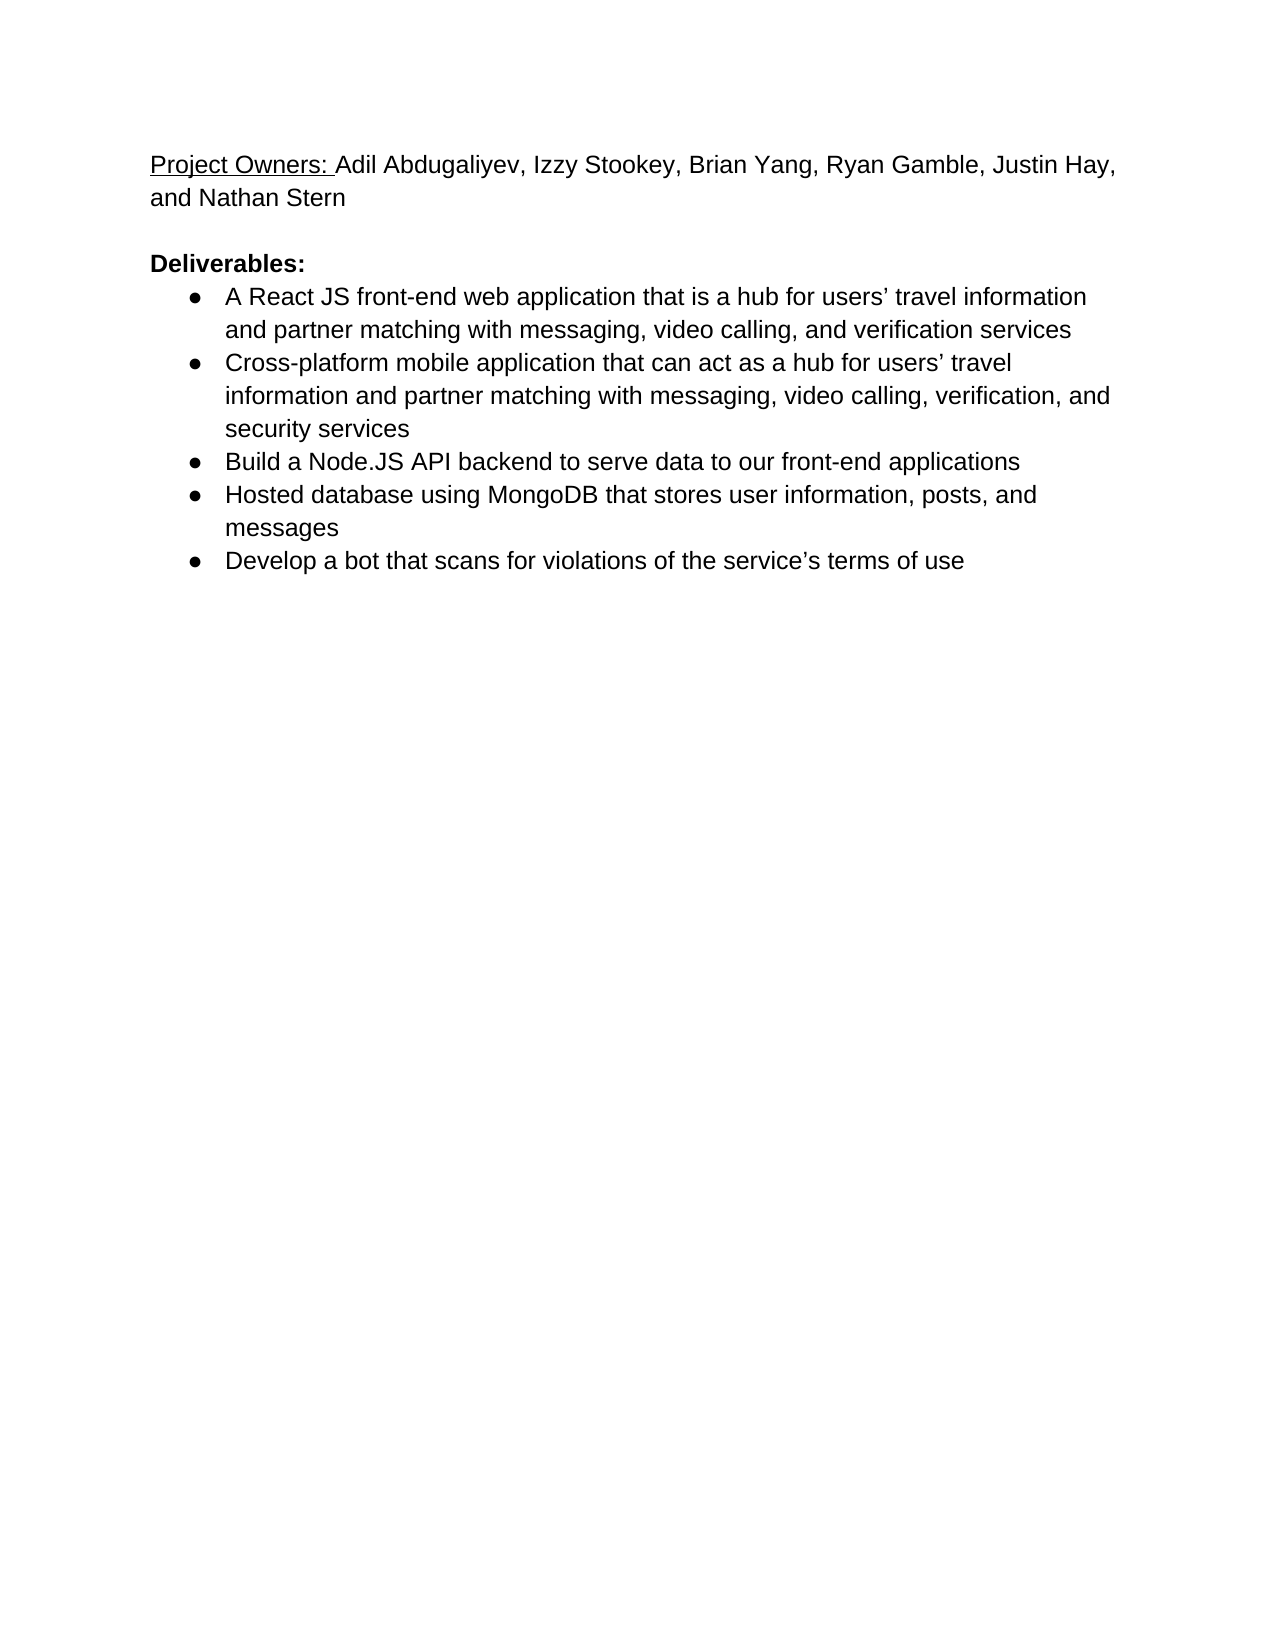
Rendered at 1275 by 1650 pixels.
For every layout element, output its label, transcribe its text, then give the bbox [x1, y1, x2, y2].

text Deliverables: [150, 249, 1125, 278]
list Develop a bot that scans for violations of the service’s terms of use [187, 546, 1125, 575]
list Hosted database using MongoDB that stores user information, posts, and messages [187, 480, 1125, 542]
text Project Owners: Adil Abdugaliyev, Izzy Stookey, Brian Yang, Ryan Gamble, Justin Hay, and Nathan Stern [150, 150, 1125, 212]
list Cross-platform mobile application that can act as a hub for users’ travel information and partner matching with messaging, video calling, verification, and security services [187, 348, 1125, 443]
list Build a Node.JS API backend to serve data to our front-end applications [187, 447, 1125, 476]
list A React JS front-end web application that is a hub for users’ travel information and partner matching with messaging, video calling, and verification services [187, 282, 1125, 344]
